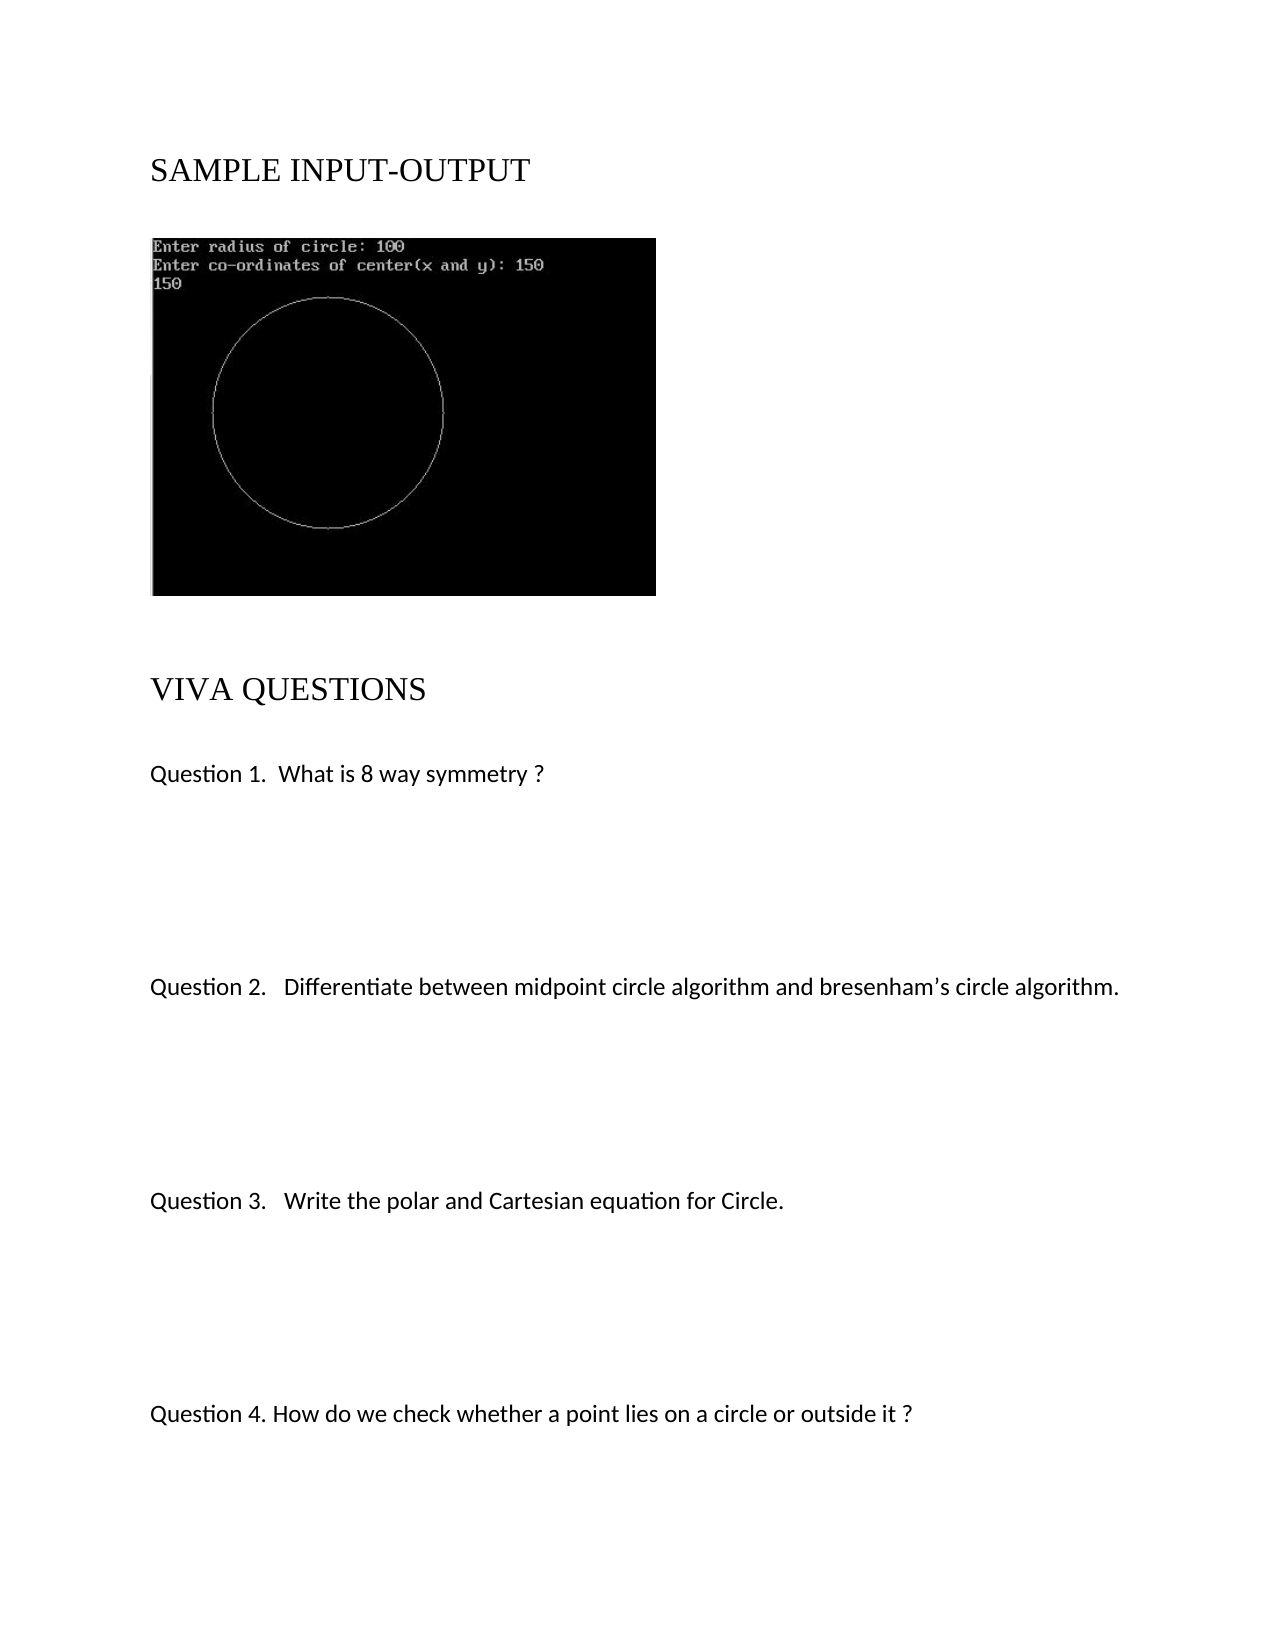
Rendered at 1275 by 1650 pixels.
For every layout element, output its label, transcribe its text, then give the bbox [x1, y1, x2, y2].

text Question 1. What is 8 way symmetry ? [150, 758, 1125, 788]
subtitle SAMPLE INPUT-OUTPUT [150, 150, 1125, 188]
picture [150, 238, 656, 596]
text Question 3. Write the polar and Cartesian equation for Circle. [150, 1185, 1125, 1216]
subtitle VIVA QUESTIONS [150, 669, 1125, 708]
text Question 4. How do we check whether a point lies on a circle or outside it ? [150, 1399, 1125, 1429]
text Question 2. Differentiate between midpoint circle algorithm and bresenham’s circle algorithm. [150, 971, 1125, 1002]
